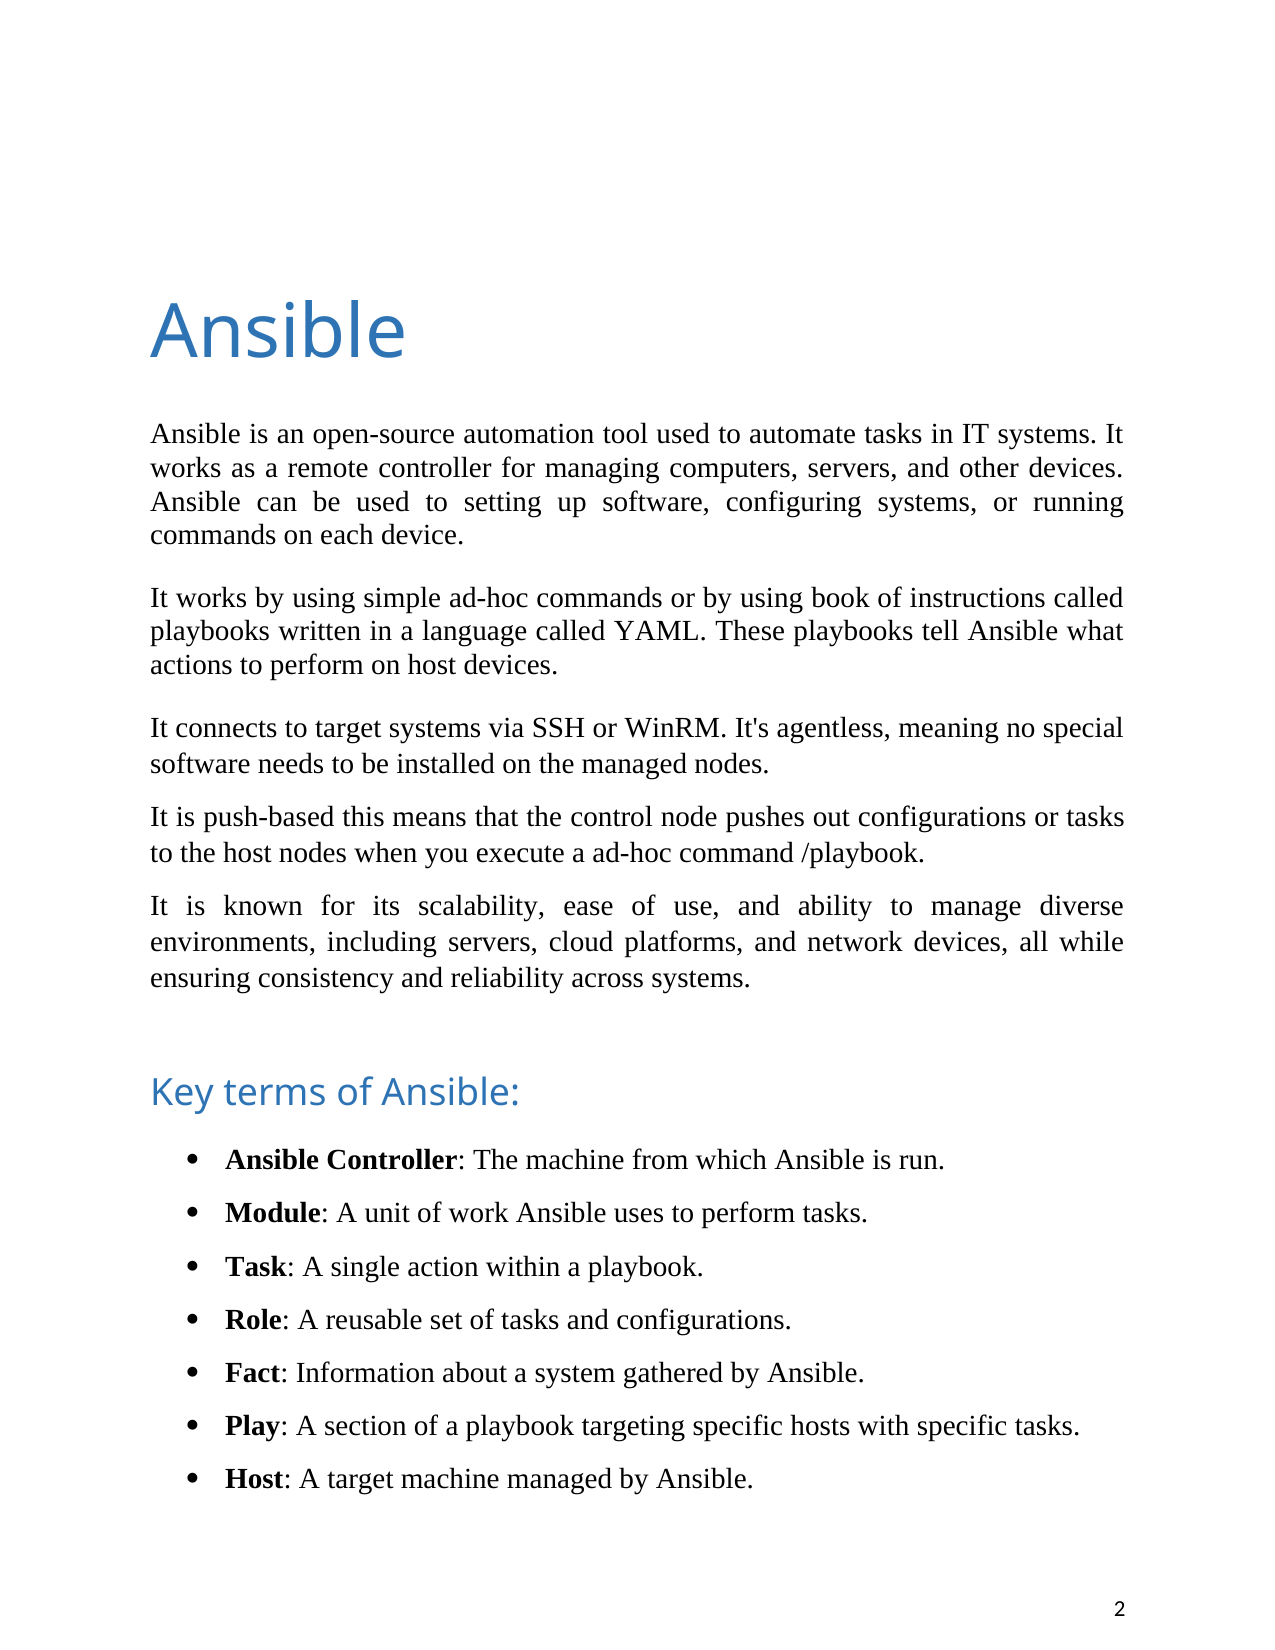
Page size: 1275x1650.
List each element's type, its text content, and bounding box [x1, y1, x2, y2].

list Ansible Controller: The machine from which Ansible is run. [187, 1142, 1125, 1176]
text It works by using simple ad-hoc commands or by using book of instructions called playbooks written in a language called YAML. These playbooks tell Ansible what actions to perform on host devices. [150, 580, 1125, 681]
list Task: A single action within a playbook. [187, 1249, 1125, 1282]
list Role: A reusable set of tasks and configurations. [187, 1302, 1125, 1336]
list Play: A section of a playbook targeting specific hosts with specific tasks. [187, 1408, 1125, 1442]
subtitle Ansible [150, 277, 1125, 379]
list Module: A unit of work Ansible uses to perform tasks. [187, 1195, 1125, 1229]
list Fact: Information about a system gathered by Ansible. [187, 1355, 1125, 1389]
list Host: A target machine managed by Ansible. [187, 1462, 1125, 1495]
text Ansible is an open-source automation tool used to automate tasks in IT systems. It works as a remote controller for managing computers, servers, and other devices. Ansible can be used to setting up software, configuring systems, or running commands on each device. [150, 417, 1125, 551]
subtitle Key terms of Ansible: [150, 1066, 1125, 1117]
text It is known for its scalability, ease of use, and ability to manage diverse environments, including servers, cloud platforms, and network devices, all while ensuring consistency and reliability across systems. [150, 888, 1125, 993]
text It connects to target systems via SSH or WinRM. It's agentless, meaning no special software needs to be installed on the managed nodes. [150, 710, 1125, 779]
text It is push-based this means that the control node pushes out configurations or tasks to the host nodes when you execute a ad-hoc command /playbook. [150, 799, 1125, 868]
